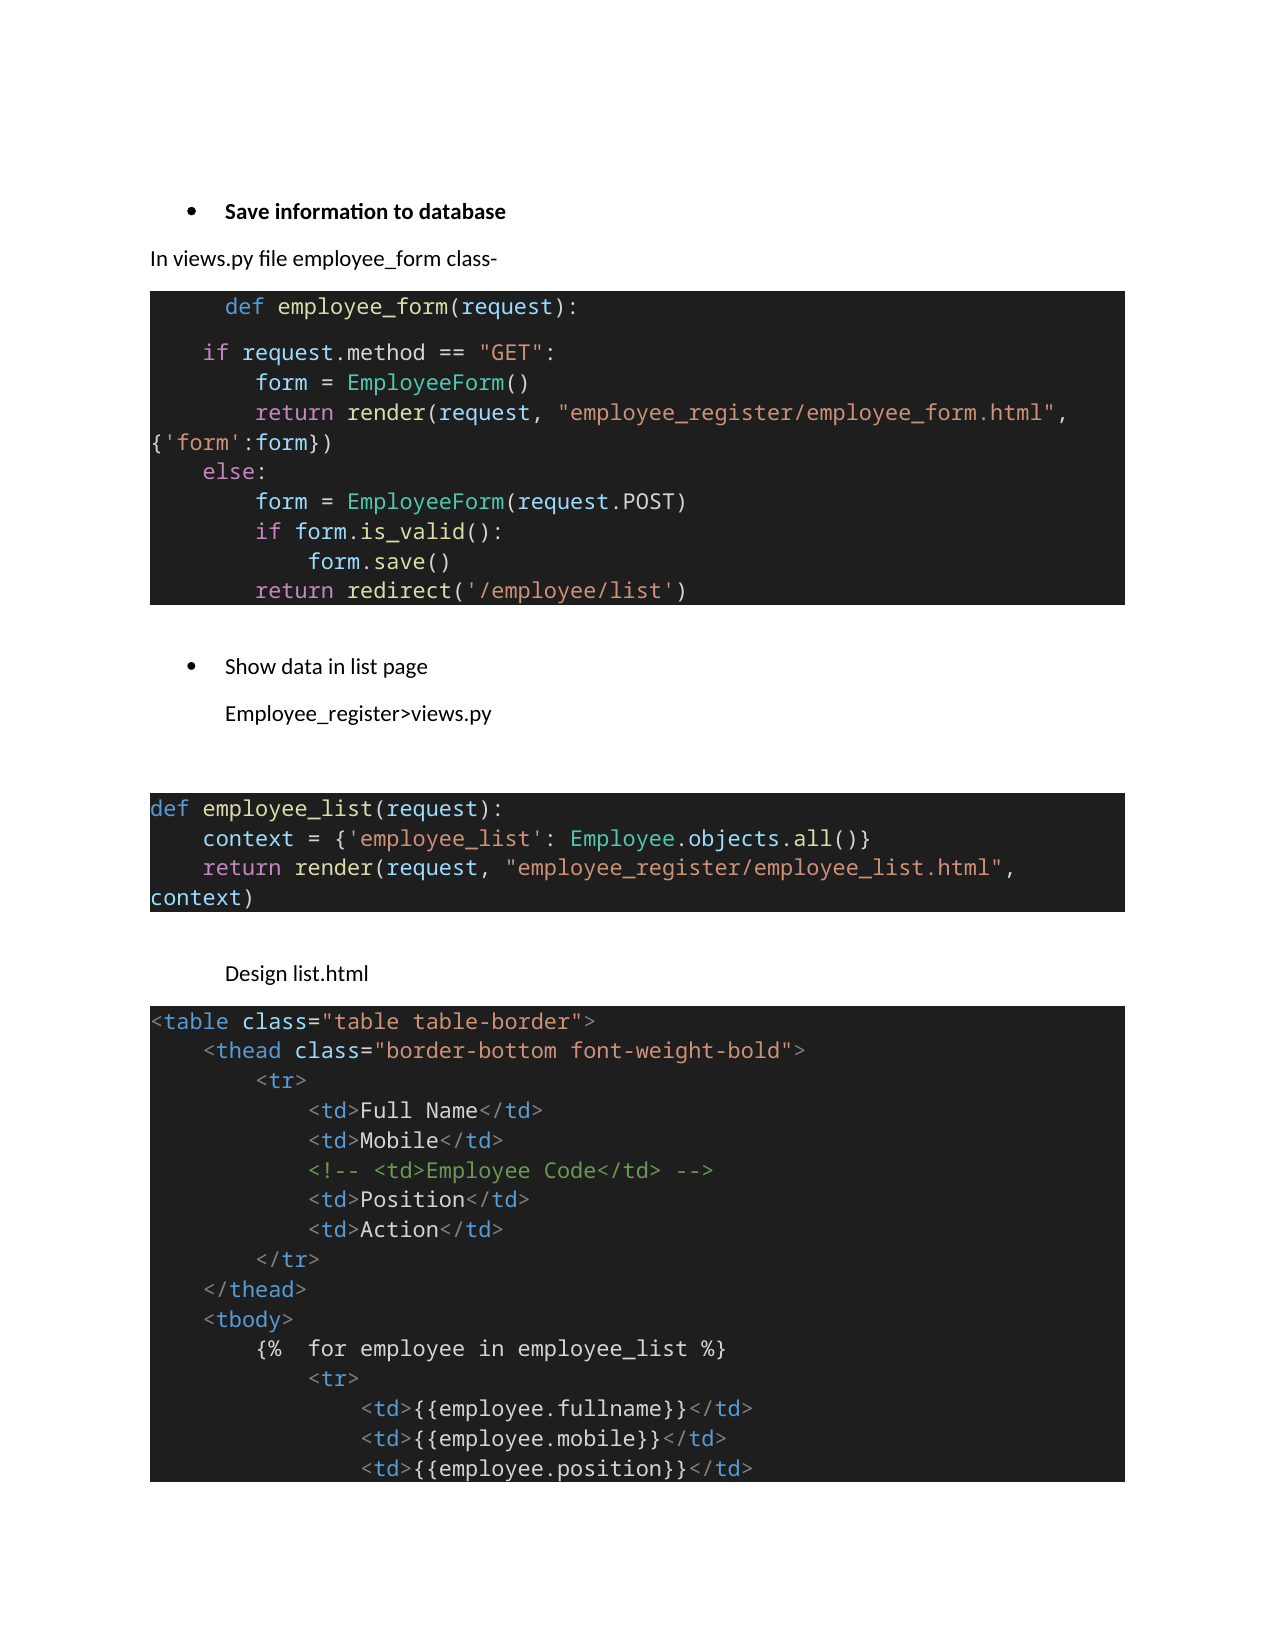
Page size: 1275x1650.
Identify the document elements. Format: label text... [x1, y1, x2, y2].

text def employee_list(request): [150, 793, 1125, 822]
text <td>Position</td> [150, 1184, 1125, 1214]
text </tr> [150, 1244, 1125, 1274]
text return render(request, "employee_register/employee_list.html", context) [150, 852, 1125, 912]
text if request.method == "GET": [150, 337, 1125, 367]
text def employee_form(request): [150, 291, 1125, 320]
text return redirect('/employee/list') [150, 575, 1125, 605]
text <!-- <td>Employee Code</td> --> [150, 1154, 1125, 1184]
text <td>Action</td> [150, 1214, 1125, 1244]
text form.save() [150, 546, 1125, 575]
text <thead class="border-bottom font-weight-bold"> [150, 1035, 1125, 1065]
text form = EmployeeForm(request.POST) [150, 486, 1125, 516]
text form = EmployeeForm() [150, 367, 1125, 397]
text <td>{{employee.position}}</td> [150, 1452, 1125, 1482]
list Save information to database [187, 197, 1125, 225]
text Employee_register>views.py [225, 699, 1125, 727]
text <td>Full Name</td> [150, 1095, 1125, 1125]
text In views.py file employee_form class- [150, 244, 1125, 272]
list Show data in list page [187, 652, 1125, 680]
text if form.is_valid(): [150, 516, 1125, 546]
text <td>{{employee.fullname}}</td> [150, 1393, 1125, 1423]
text <td>{{employee.mobile}}</td> [150, 1423, 1125, 1452]
text return render(request, "employee_register/employee_form.html", {'form':form}) [150, 397, 1125, 456]
text <table class="table table-border"> [150, 1006, 1125, 1035]
text <tr> [150, 1065, 1125, 1095]
text {% for employee in employee_list %} [150, 1333, 1125, 1363]
text <tr> [150, 1363, 1125, 1393]
text <td>Mobile</td> [150, 1125, 1125, 1154]
text context = {'employee_list': Employee.objects.all()} [150, 822, 1125, 852]
text else: [150, 456, 1125, 486]
text <tbody> [150, 1303, 1125, 1333]
text Design list.html [225, 959, 1125, 987]
text </thead> [150, 1274, 1125, 1303]
